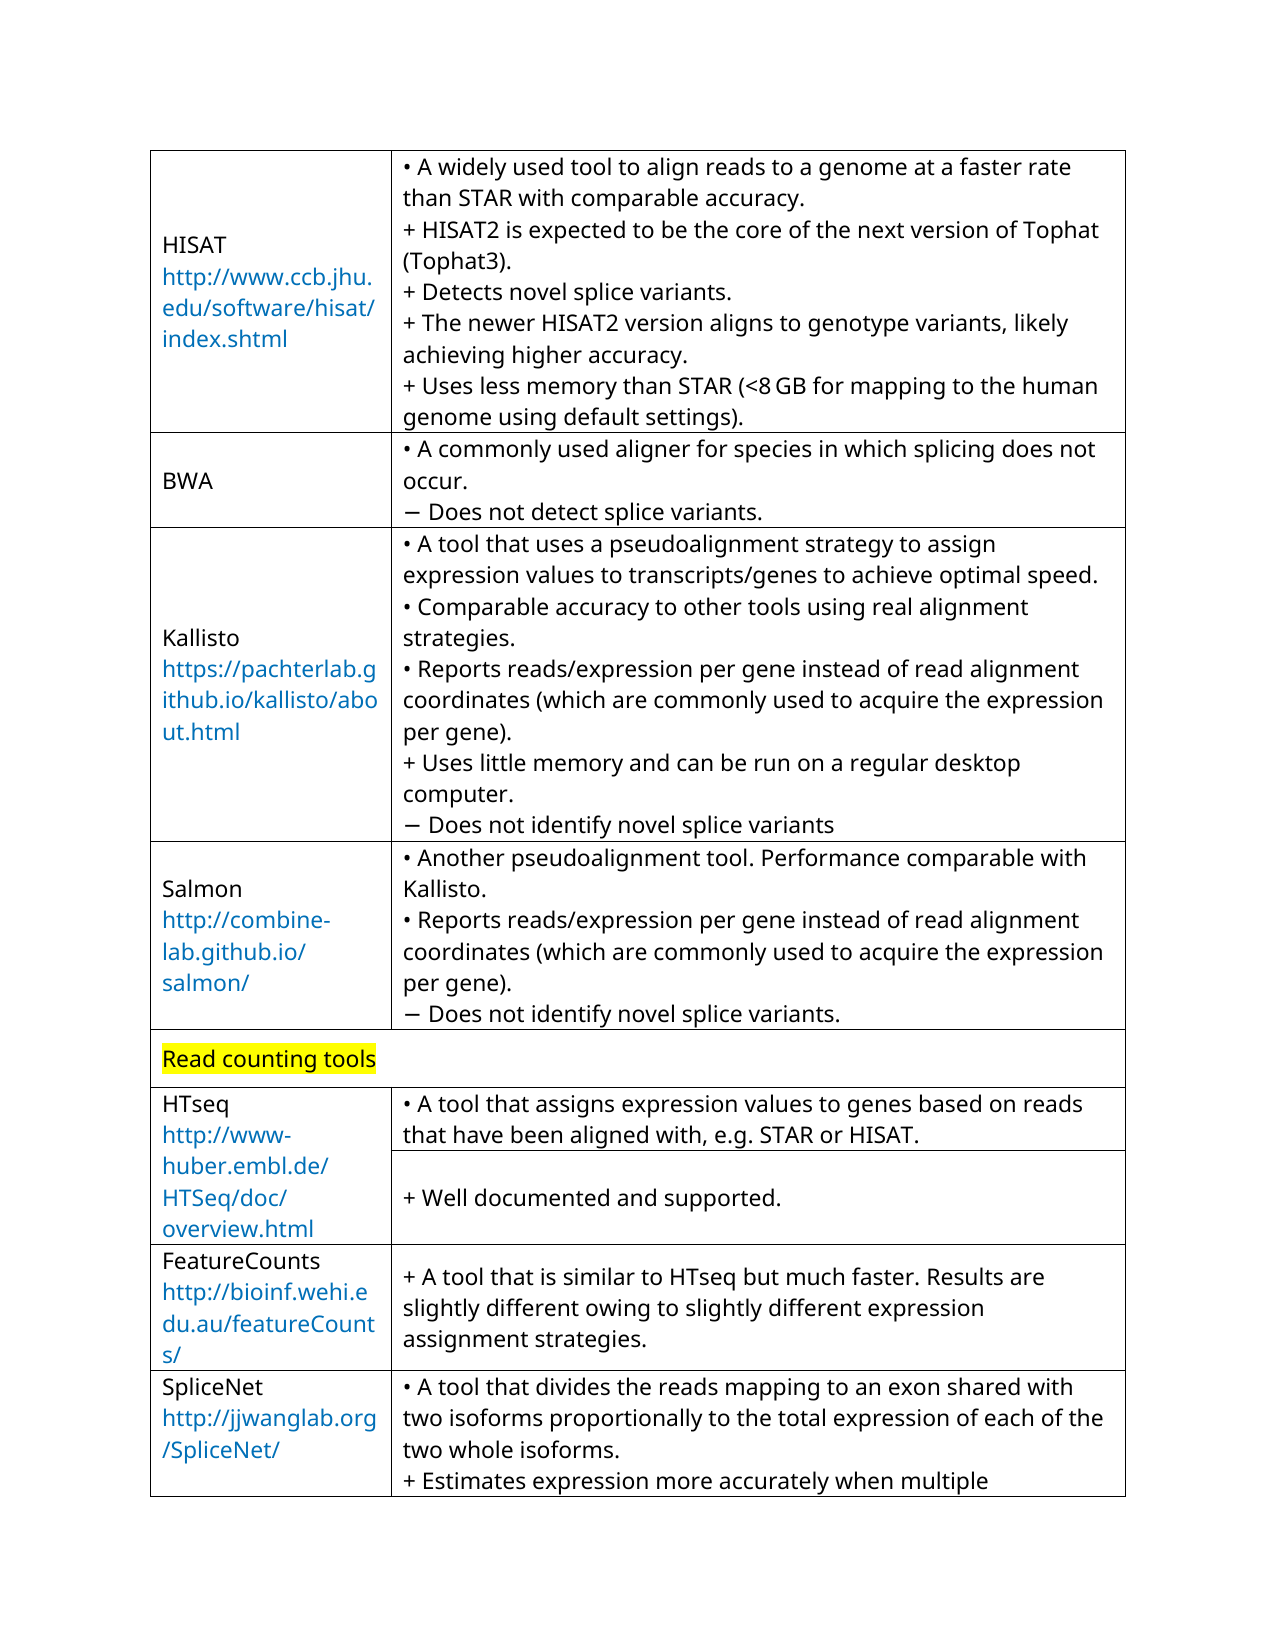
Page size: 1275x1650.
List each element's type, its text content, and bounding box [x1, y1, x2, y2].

table_cell HISAT http://www.ccb.jhu.edu/software/hisat/index.shtml [151, 151, 391, 432]
table_cell BWA [151, 433, 391, 527]
table_cell • A tool that uses a pseudoalignment strategy to assign expression values to transcripts/genes to achieve optimal speed. • Comparable accuracy to other tools using real alignment strategies. • Reports reads/expression per gene instead of read alignment coordinates (which are commonly used to acquire the expression per gene). + Uses little memory and can be run on a regular desktop computer. − Does not identify novel splice variants [392, 528, 1125, 841]
table_cell + Well documented and supported. [392, 1151, 1125, 1244]
table_cell Kallisto https://pachterlab.github.io/kallisto/about.html [151, 528, 391, 841]
table_cell FeatureCounts http://bioinf.wehi.edu.au/featureCounts/ [151, 1245, 391, 1370]
table_cell • A tool that assigns expression values to genes based on reads that have been aligned with, e.g. STAR or HISAT. [392, 1088, 1125, 1150]
table_cell Salmon http://combine-lab.github.io/salmon/ [151, 842, 391, 1029]
table_cell HTseq http://www-huber.embl.de/HTSeq/doc/overview.html [151, 1088, 391, 1244]
table_cell • A commonly used aligner for species in which splicing does not occur. − Does not detect splice variants. [392, 433, 1125, 527]
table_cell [392, 1371, 1125, 1496]
table_cell + A tool that is similar to HTseq but much faster. Results are slightly different owing to slightly different expression assignment strategies. [392, 1245, 1125, 1370]
table_cell Read counting tools [151, 1030, 1125, 1087]
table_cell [151, 1371, 391, 1496]
table_cell • Another pseudoalignment tool. Performance comparable with Kallisto. • Reports reads/expression per gene instead of read alignment coordinates (which are commonly used to acquire the expression per gene). − Does not identify novel splice variants. [392, 842, 1125, 1029]
table_cell • A widely used tool to align reads to a genome at a faster rate than STAR with comparable accuracy. + HISAT2 is expected to be the core of the next version of Tophat (Tophat3). + Detects novel splice variants. + The newer HISAT2 version aligns to genotype variants, likely achieving higher accuracy. + Uses less memory than STAR (<8 GB for mapping to the human genome using default settings). [392, 151, 1125, 432]
